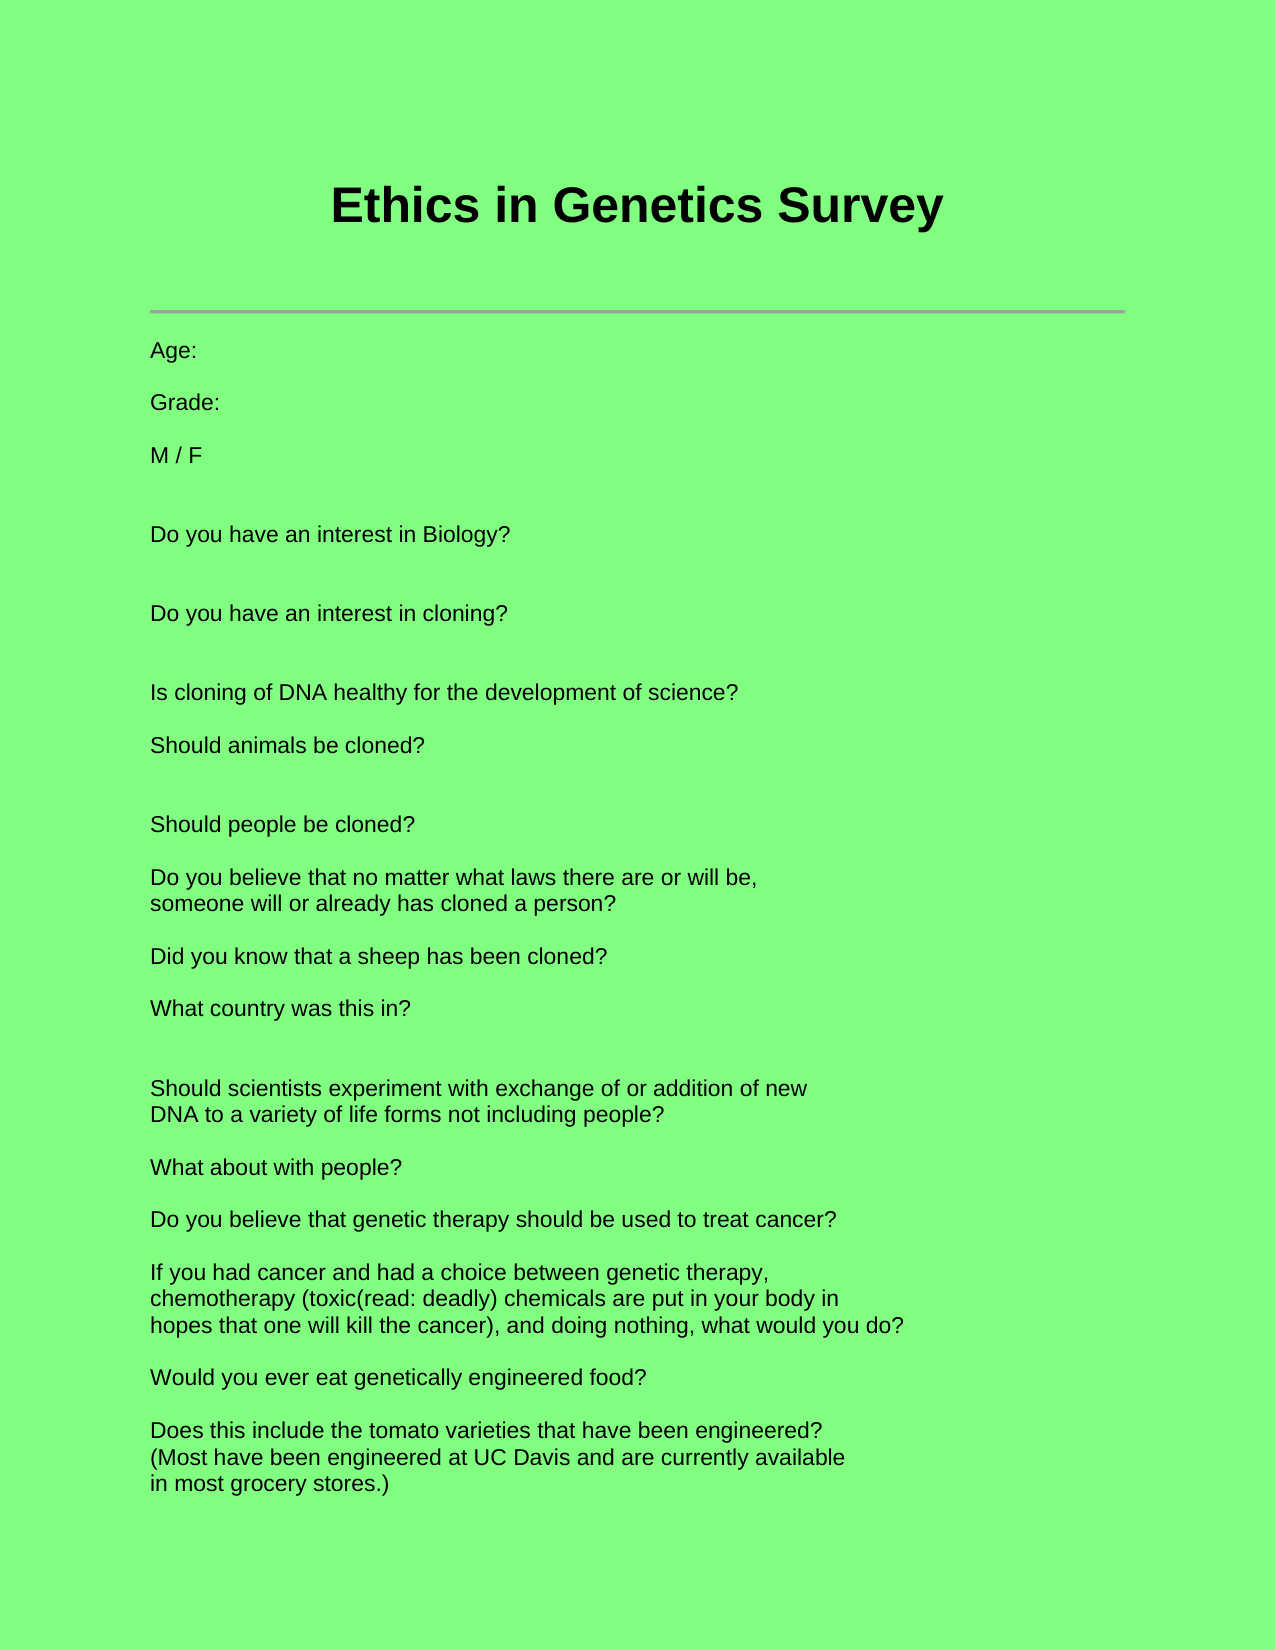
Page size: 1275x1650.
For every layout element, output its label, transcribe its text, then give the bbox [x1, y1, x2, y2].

text Do you have an interest in cloning? [150, 600, 1125, 626]
text Should people be cloned? [150, 811, 1125, 837]
text If you had cancer and had a choice between genetic therapy, [150, 1259, 1125, 1285]
text What about with people? [150, 1153, 1125, 1180]
text someone will or already has cloned a person? [150, 890, 1125, 916]
text Do you have an interest in Biology? [150, 521, 1125, 547]
subtitle Ethics in Genetics Survey [150, 175, 1125, 232]
text chemotherapy (toxic(read: deadly) chemicals are put in your body in [150, 1285, 1125, 1312]
text Should animals be cloned? [150, 732, 1125, 758]
text M / F [150, 442, 1125, 468]
text hopes that one will kill the cancer), and doing nothing, what would you do? [150, 1312, 1125, 1338]
text Would you ever eat genetically engineered food? [150, 1364, 1125, 1391]
text Do you believe that no matter what laws there are or will be, [150, 864, 1125, 890]
text (Most have been engineered at UC Davis and are currently available [150, 1443, 1125, 1470]
text Do you believe that genetic therapy should be used to treat cancer? [150, 1206, 1125, 1233]
text Does this include the tomato varieties that have been engineered? [150, 1417, 1125, 1443]
text Age: [150, 337, 1125, 363]
text Did you know that a sheep has been cloned? [150, 943, 1125, 969]
text What country was this in? [150, 995, 1125, 1022]
text Should scientists experiment with exchange of or addition of new [150, 1074, 1125, 1101]
text Is cloning of DNA healthy for the development of science? [150, 679, 1125, 706]
text DNA to a variety of life forms not including people? [150, 1101, 1125, 1127]
text Grade: [150, 389, 1125, 416]
text in most grocery stores.) [150, 1470, 1125, 1496]
